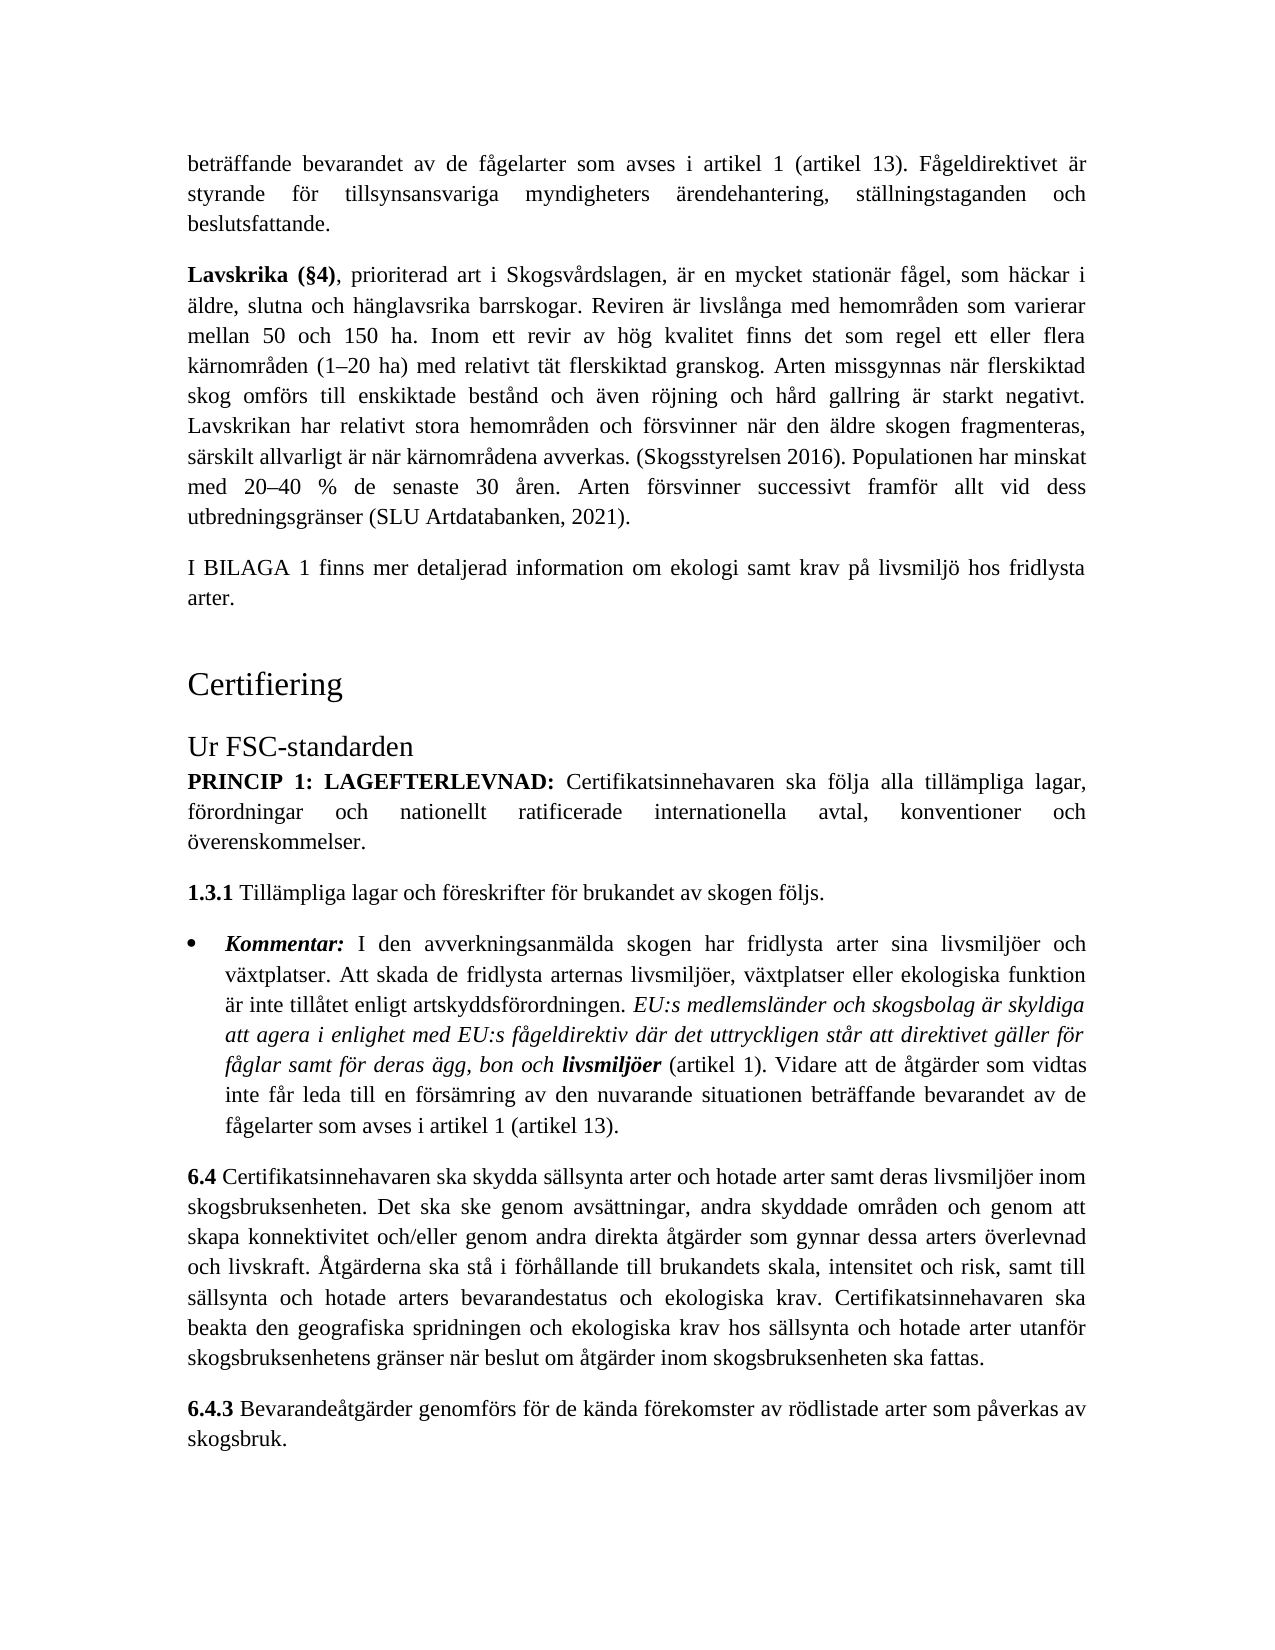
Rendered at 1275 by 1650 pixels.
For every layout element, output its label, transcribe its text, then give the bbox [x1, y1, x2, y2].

subtitle Certifiering [187, 664, 1087, 703]
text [187, 150, 1087, 237]
text Lavskrika (§4), prioriterad art i Skogsvårdslagen, är en mycket stationär fågel, som häckar i äldre, slutna och hänglavsrika barrskogar. Reviren är livslånga med hemområden som varierar mellan 50 och 150 ha. Inom ett revir av hög kvalitet finns det som regel ett eller flera kärnområden (1–20 ha) med relativt tät flerskiktad granskog. Arten missgynnas när flerskiktad skog omförs till enskiktade bestånd och även röjning och hård gallring är starkt negativt. Lavskrikan har relativt stora hemområden och försvinner när den äldre skogen fragmenteras, särskilt allvarligt är när kärnområdena avverkas. (Skogsstyrelsen 2016). Populationen har minskat med 20–40 % de senaste 30 åren. Arten försvinner successivt framför allt vid dess utbredningsgränser (SLU Artdatabanken, 2021). [187, 261, 1087, 529]
text 6.4 Certifikatsinnehavaren ska skydda sällsynta arter och hotade arter samt deras livsmiljöer inom skogsbruksenheten. Det ska ske genom avsättningar, andra skyddade områden och genom att skapa konnektivitet och/eller genom andra direkta åtgärder som gynnar dessa arters överlevnad och livskraft. Åtgärderna ska stå i förhållande till brukandets skala, intensitet och risk, samt till sällsynta och hotade arters bevarandestatus och ekologiska krav. Certifikatsinnehavaren ska beakta den geografiska spridningen och ekologiska krav hos sällsynta och hotade arter utanför skogsbruksenhetens gränser när beslut om åtgärder inom skogsbruksenheten ska fattas. [187, 1163, 1087, 1370]
text PRINCIP 1: LAGEFTERLEVNAD: Certifikatsinnehavaren ska följa alla tillämpliga lagar, förordningar och nationellt ratificerade internationella avtal, konventioner och överenskommelser. [187, 768, 1087, 855]
text 6.4.3 Bevarandeåtgärder genomförs för de kända förekomster av rödlistade arter som påverkas av skogsbruk. [187, 1395, 1087, 1452]
list Kommentar: I den avverkningsanmälda skogen har fridlysta arter sina livsmiljöer och växtplatser. Att skada de fridlysta arternas livsmiljöer, växtplatser eller ekologiska funktion är inte tillåtet enligt artskyddsförordningen. EU:s medlemsländer och skogsbolag är skyldiga att agera i enlighet med EU:s fågeldirektiv där det uttryckligen står att direktivet gäller för fåglar samt för deras ägg, bon och livsmiljöer (artikel 1). Vidare att de åtgärder som vidtas inte får leda till en försämring av den nuvarande situationen beträffande bevarandet av de fågelarter som avses i artikel 1 (artikel 13). [187, 931, 1087, 1138]
text 1.3.1 Tillämpliga lagar och föreskrifter för brukandet av skogen följs. [187, 879, 1087, 906]
subtitle Ur FSC-standarden [187, 729, 1087, 763]
text I BILAGA 1 finns mer detaljerad information om ekologi samt krav på livsmiljö hos fridlysta arter. [187, 554, 1087, 611]
